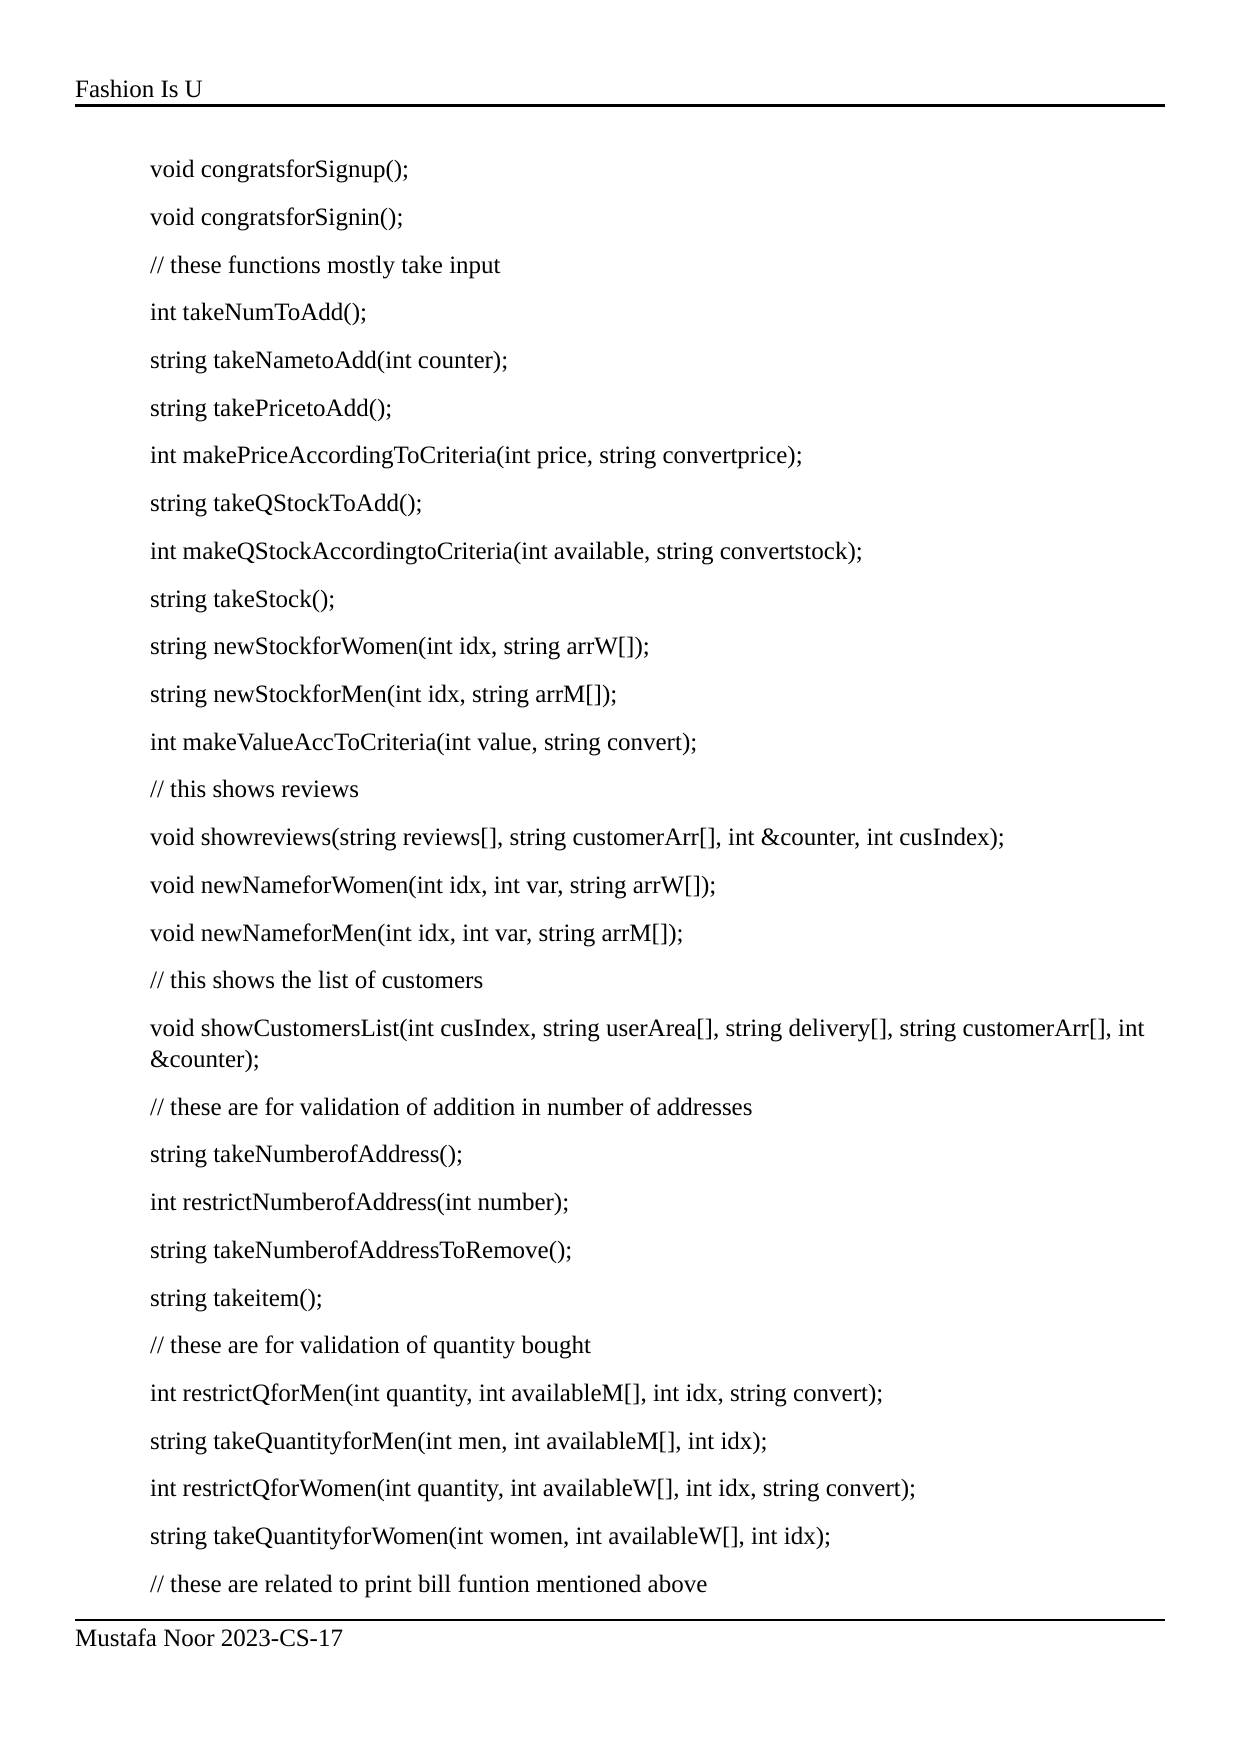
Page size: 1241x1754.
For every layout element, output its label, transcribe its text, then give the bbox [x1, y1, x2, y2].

text string newStockforWomen(int idx, string arrW[]); [150, 631, 1165, 660]
text void showCustomersList(int cusIndex, string userArea[], string delivery[], string customerArr[], int &counter); [150, 1013, 1165, 1073]
text void showreviews(string reviews[], string customerArr[], int &counter, int cusIndex); [150, 822, 1165, 851]
text void newNameforMen(int idx, int var, string arrM[]); [150, 918, 1165, 946]
text int takeNumToAdd(); [150, 297, 1165, 326]
text string takeStock(); [150, 584, 1165, 612]
text int makeValueAccToCriteria(int value, string convert); [150, 727, 1165, 756]
text int restrictQforMen(int quantity, int availableM[], int idx, string convert); [150, 1378, 1165, 1407]
text void congratsforSignin(); [150, 202, 1165, 231]
text // these functions mostly take input [150, 250, 1165, 278]
text // these are for validation of addition in number of addresses [150, 1092, 1165, 1121]
text int restrictQforWomen(int quantity, int availableW[], int idx, string convert); [150, 1473, 1165, 1502]
text string takeQStockToAdd(); [150, 488, 1165, 517]
text string takeNumberofAddress(); [150, 1139, 1165, 1168]
text string newStockforMen(int idx, string arrM[]); [150, 679, 1165, 708]
text string takeQuantityforWomen(int women, int availableW[], int idx); [150, 1521, 1165, 1550]
text string takePricetoAdd(); [150, 393, 1165, 422]
text void congratsforSignup(); [150, 154, 1165, 183]
text // this shows the list of customers [150, 965, 1165, 994]
text string takeitem(); [150, 1283, 1165, 1311]
text int makePriceAccordingToCriteria(int price, string convertprice); [150, 441, 1165, 469]
text // these are related to print bill funtion mentioned above [150, 1569, 1165, 1598]
text void newNameforWomen(int idx, int var, string arrW[]); [150, 870, 1165, 899]
text // this shows reviews [150, 774, 1165, 803]
text int restrictNumberofAddress(int number); [150, 1187, 1165, 1216]
text string takeQuantityforMen(int men, int availableM[], int idx); [150, 1426, 1165, 1454]
text // these are for validation of quantity bought [150, 1330, 1165, 1359]
text int makeQStockAccordingtoCriteria(int available, string convertstock); [150, 536, 1165, 565]
text string takeNametoAdd(int counter); [150, 345, 1165, 374]
text string takeNumberofAddressToRemove(); [150, 1235, 1165, 1264]
